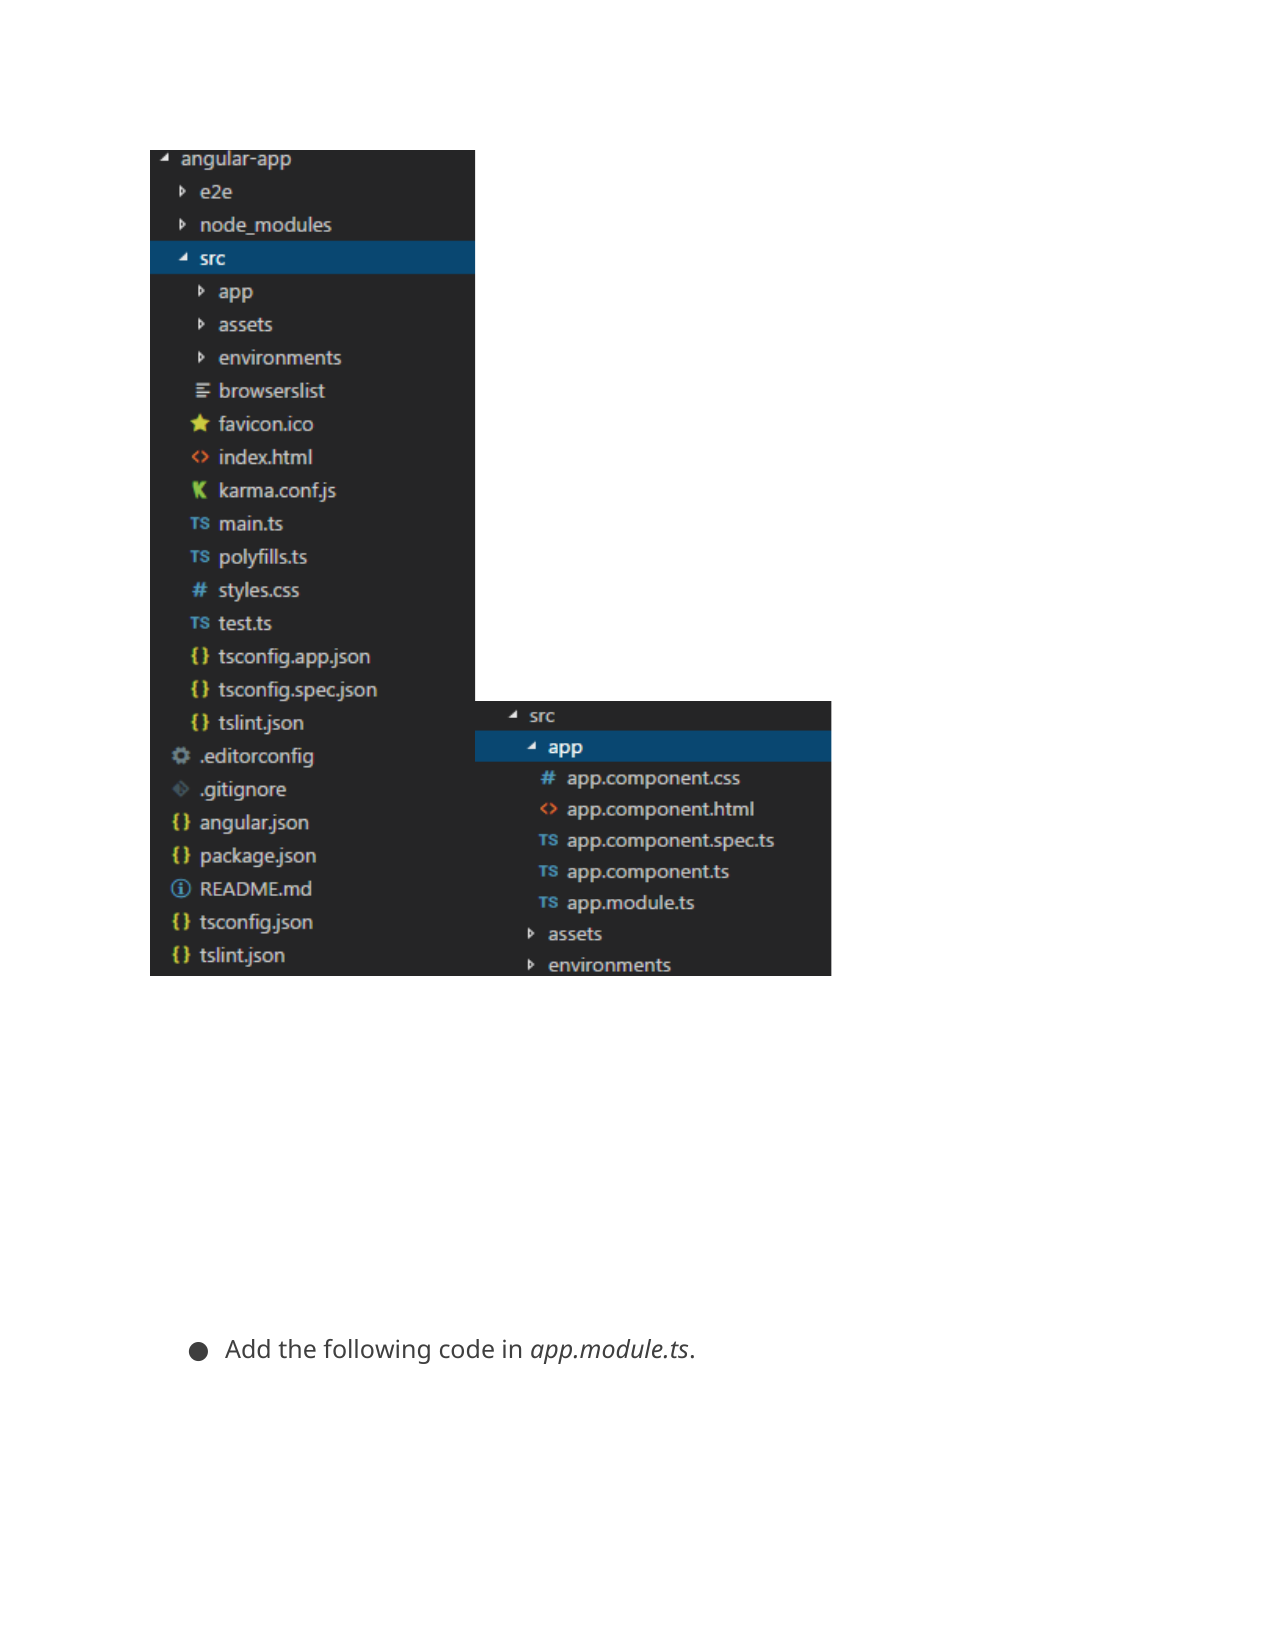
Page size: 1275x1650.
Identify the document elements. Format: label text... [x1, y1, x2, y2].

picture [150, 150, 832, 976]
list Add the following code in app.module.ts. [187, 1332, 1125, 1366]
